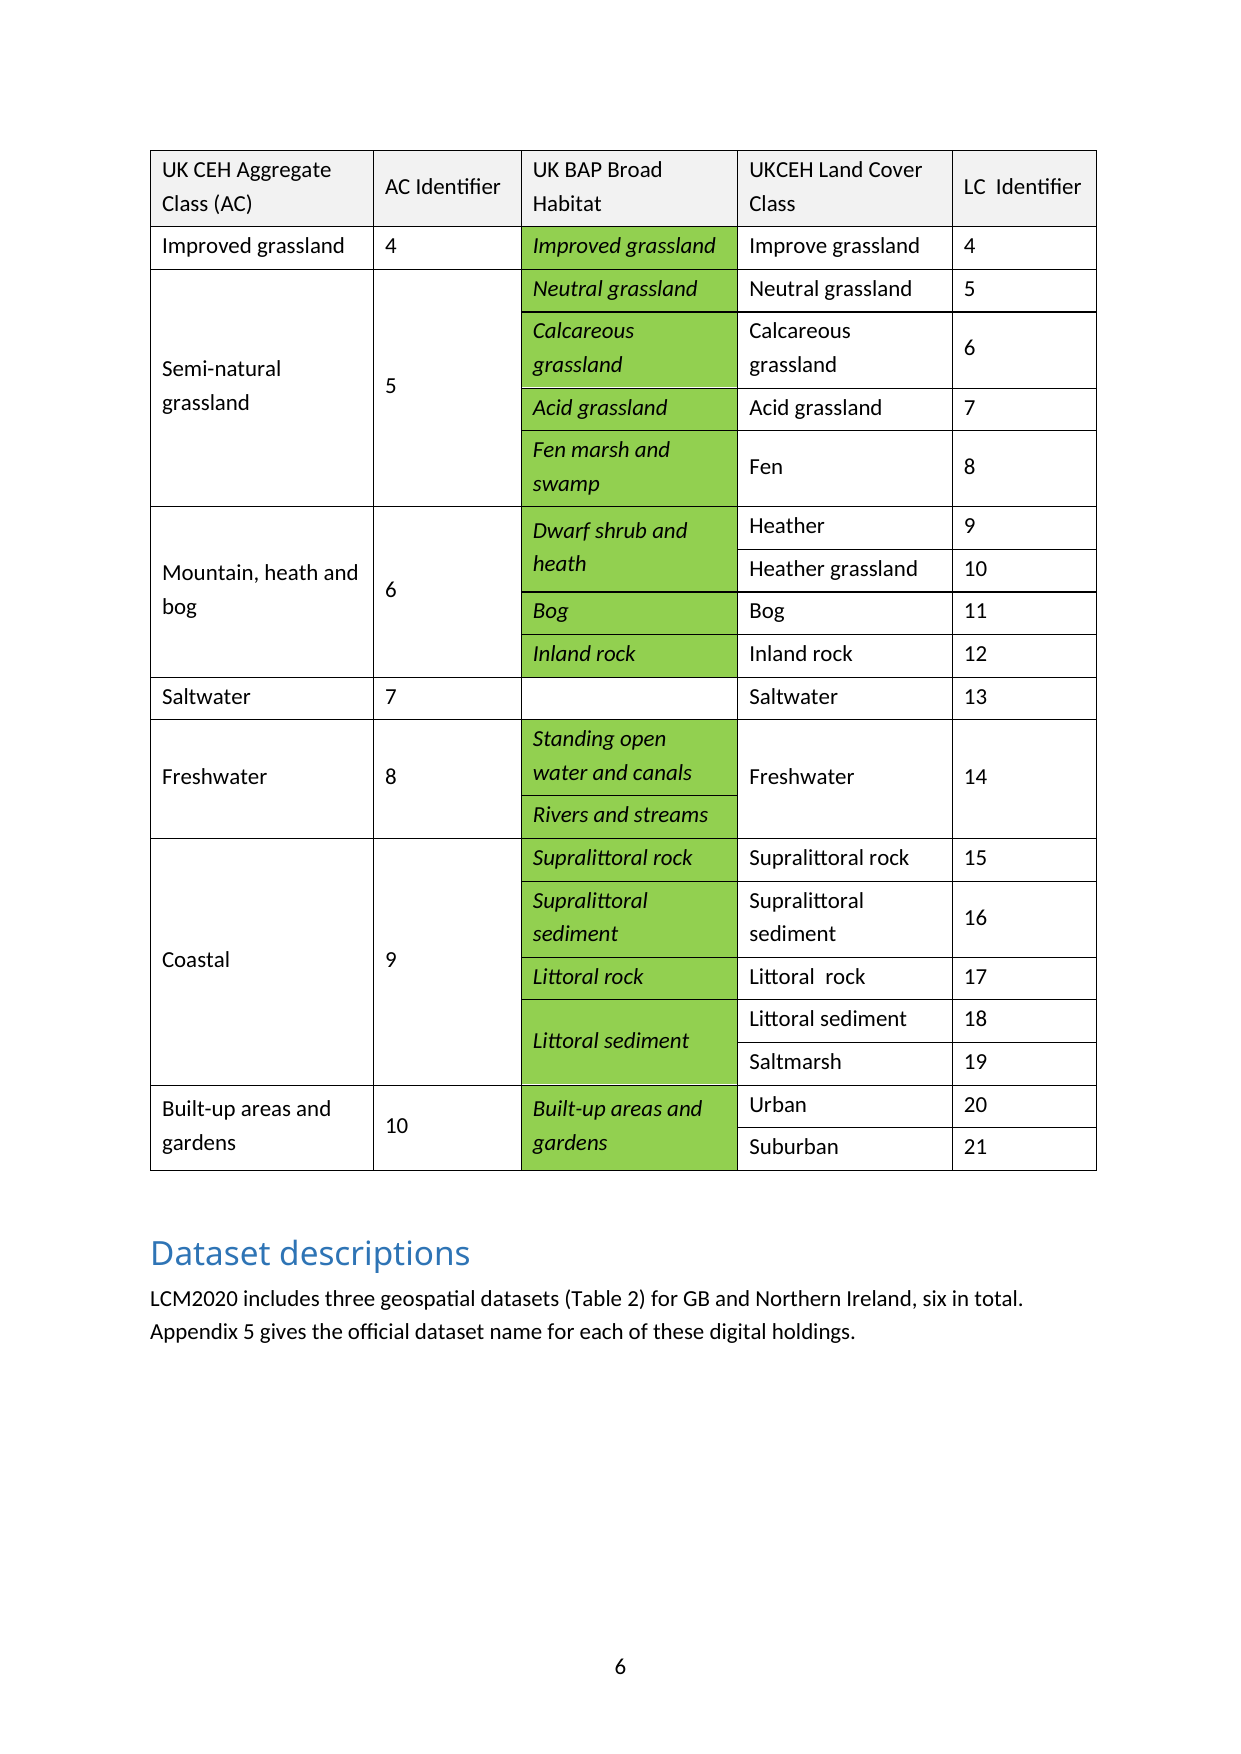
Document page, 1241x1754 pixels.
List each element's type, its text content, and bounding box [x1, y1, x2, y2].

table_cell Fen marsh and swamp [522, 431, 737, 506]
table_cell Rivers and streams [522, 796, 737, 838]
table_cell 12 [953, 635, 1096, 677]
table_cell Neutral grassland [522, 270, 737, 311]
table_cell Inland rock [738, 635, 952, 677]
table_header UK CEH Aggregate Class (AC) [151, 151, 373, 226]
table_cell Heather grassland [738, 550, 952, 591]
table_cell Suburban [738, 1128, 952, 1170]
table_cell Supralittoral rock [522, 839, 737, 881]
table_cell [522, 678, 737, 719]
table_cell Acid grassland [522, 389, 737, 430]
table_cell Saltwater [151, 678, 373, 719]
table_cell Acid grassland [738, 389, 952, 430]
table_cell Fen [738, 431, 952, 506]
table_cell Calcareous grassland [522, 313, 737, 387]
table_cell Urban [738, 1086, 952, 1127]
table_header UKCEH Land Cover Class [738, 151, 952, 226]
table_cell 5 [374, 270, 521, 506]
table_cell 14 [953, 720, 1096, 838]
table_cell 9 [374, 839, 521, 1084]
table_cell Supralittoral sediment [738, 882, 952, 957]
table_cell 10 [953, 550, 1096, 591]
table_cell Neutral grassland [738, 270, 952, 311]
table_cell 17 [953, 958, 1096, 999]
table_cell 4 [374, 227, 521, 269]
table_cell 15 [953, 839, 1096, 881]
text LCM2020 includes three geospatial datasets (Table 2) for GB and Northern Ireland, six in total. Appendix 5 gives the official dataset name for each of these digital holdings. [150, 1284, 1090, 1345]
table_cell Dwarf shrub and heath [522, 507, 737, 591]
table_cell Improved grassland [522, 227, 737, 269]
table_cell Littoral sediment [738, 1000, 952, 1042]
table_cell Calcareous grassland [738, 313, 952, 387]
table_cell Freshwater [738, 720, 952, 838]
table_cell Saltmarsh [738, 1043, 952, 1084]
subtitle Dataset descriptions [150, 1229, 1090, 1275]
table_cell Saltwater [738, 678, 952, 719]
table_cell Built-up areas and gardens [522, 1086, 737, 1170]
table_cell Littoral sediment [522, 1000, 737, 1084]
table_cell 7 [374, 678, 521, 719]
table_cell 20 [953, 1086, 1096, 1127]
table_cell Bog [738, 593, 952, 634]
table_cell Improved grassland [151, 227, 373, 269]
table_header UK BAP Broad Habitat [522, 151, 737, 226]
table_header AC Identifier [374, 151, 521, 226]
table_cell 7 [953, 389, 1096, 430]
table_cell Littoral rock [738, 958, 952, 999]
table_cell 16 [953, 882, 1096, 957]
table_cell Supralittoral sediment [522, 882, 737, 957]
table_cell 13 [953, 678, 1096, 719]
table_cell Inland rock [522, 635, 737, 677]
table_cell 21 [953, 1128, 1096, 1170]
table_cell 11 [953, 593, 1096, 634]
table_cell Improve grassland [738, 227, 952, 269]
table_cell Coastal [151, 839, 373, 1084]
table_cell Semi-natural grassland [151, 270, 373, 506]
table_cell Freshwater [151, 720, 373, 838]
table_cell 10 [374, 1086, 521, 1170]
table_cell Supralittoral rock [738, 839, 952, 881]
table_cell Heather [738, 507, 952, 549]
table_cell 9 [953, 507, 1096, 549]
table_cell Mountain, heath and bog [151, 507, 373, 677]
table_cell 18 [953, 1000, 1096, 1042]
table_cell 6 [374, 507, 521, 677]
table_cell Built-up areas and gardens [151, 1086, 373, 1170]
table_cell 8 [953, 431, 1096, 506]
table_cell 5 [953, 270, 1096, 311]
table_cell 6 [953, 313, 1096, 387]
table_cell Standing open water and canals [522, 720, 737, 795]
table_cell 4 [953, 227, 1096, 269]
table_cell 8 [374, 720, 521, 838]
table_header LC Identifier [953, 151, 1096, 226]
table_cell 19 [953, 1043, 1096, 1084]
table_cell Littoral rock [522, 958, 737, 999]
table_cell Bog [522, 593, 737, 634]
